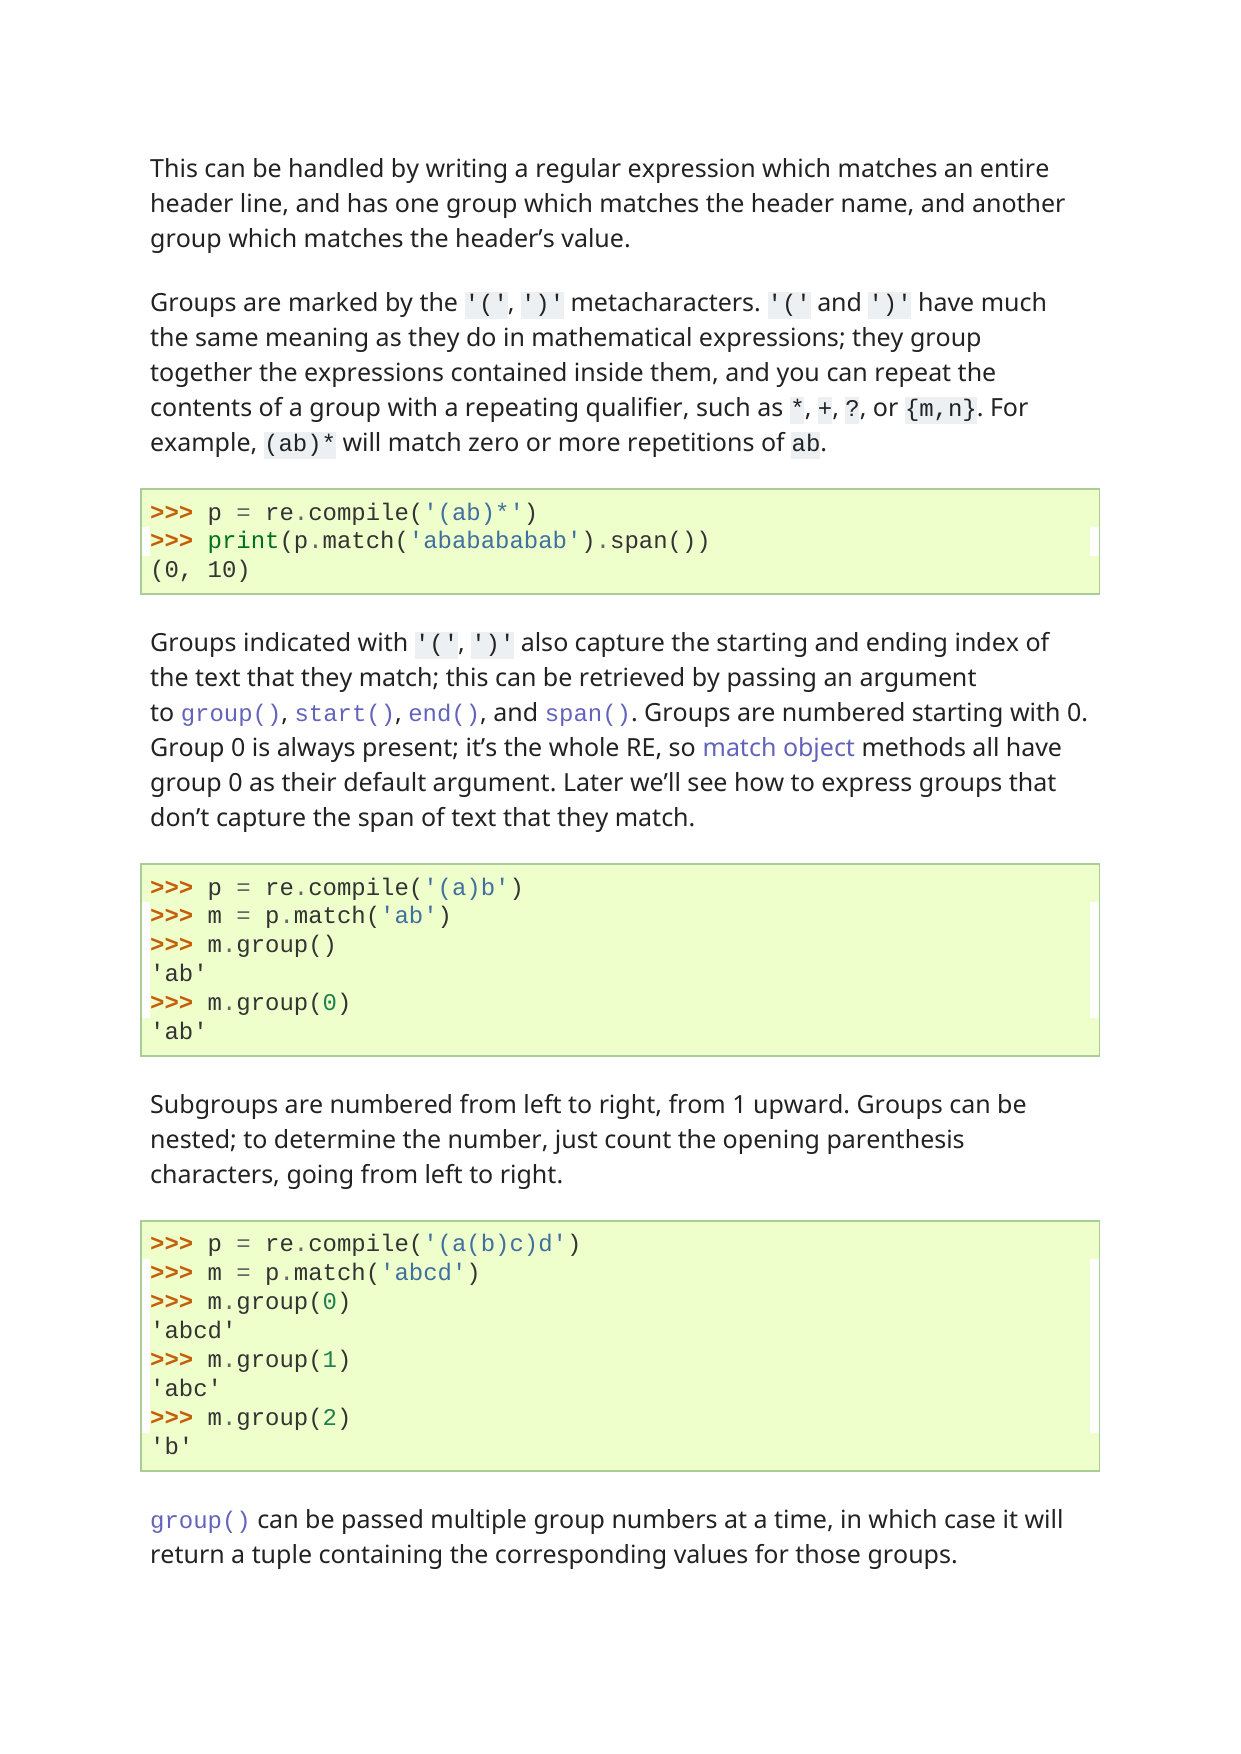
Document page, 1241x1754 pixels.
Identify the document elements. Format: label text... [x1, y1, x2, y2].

text Subgroups are numbered from left to right, from 1 upward. Groups can be nested; to determine the number, just count the opening parenthesis characters, going from left to right. [150, 1086, 1090, 1191]
text >>> m.group(0) [150, 1288, 1090, 1317]
text >>> p = re.compile('(ab)*') [142, 490, 1099, 527]
text This can be handled by writing a regular expression which matches an entire header line, and has one group which matches the header name, and another group which matches the header’s value. [150, 150, 1090, 255]
text >>> m.group(0) [150, 989, 1090, 1008]
text 'abc' [150, 1375, 1090, 1404]
text 'ab' [142, 1008, 1099, 1055]
text >>> m.group() [150, 931, 1090, 960]
text 'b' [142, 1423, 1099, 1470]
text >>> m = p.match('abcd') [150, 1259, 1090, 1288]
text (0, 10) [142, 546, 1099, 593]
text >>> print(p.match('ababababab').span()) [150, 527, 1090, 546]
text Groups indicated with '(', ')' also capture the starting and ending index of the text that they match; this can be retrieved by passing an argument to group(), start(), end(), and span(). Groups are numbered starting with 0. Group 0 is always present; it’s the whole RE, so match object methods all have group 0 as their default argument. Later we’ll see how to express groups that don’t capture the span of text that they match. [150, 624, 1090, 834]
text >>> p = re.compile('(a)b') [142, 865, 1099, 902]
text >>> p = re.compile('(a(b)c)d') [142, 1222, 1099, 1259]
text 'ab' [150, 960, 1090, 989]
text 'abcd' [150, 1317, 1090, 1346]
text >>> m = p.match('ab') [150, 902, 1090, 931]
text Groups are marked by the '(', ')' metacharacters. '(' and ')' have much the same meaning as they do in mathematical expressions; they group together the expressions contained inside them, and you can repeat the contents of a group with a repeating qualifier, such as *, +, ?, or {m,n}. For example, (ab)* will match zero or more repetitions of ab. [150, 284, 1090, 459]
text >>> m.group(2) [150, 1404, 1090, 1423]
text group() can be passed multiple group numbers at a time, in which case it will return a tuple containing the corresponding values for those groups. [150, 1501, 1090, 1571]
text >>> m.group(1) [150, 1346, 1090, 1375]
